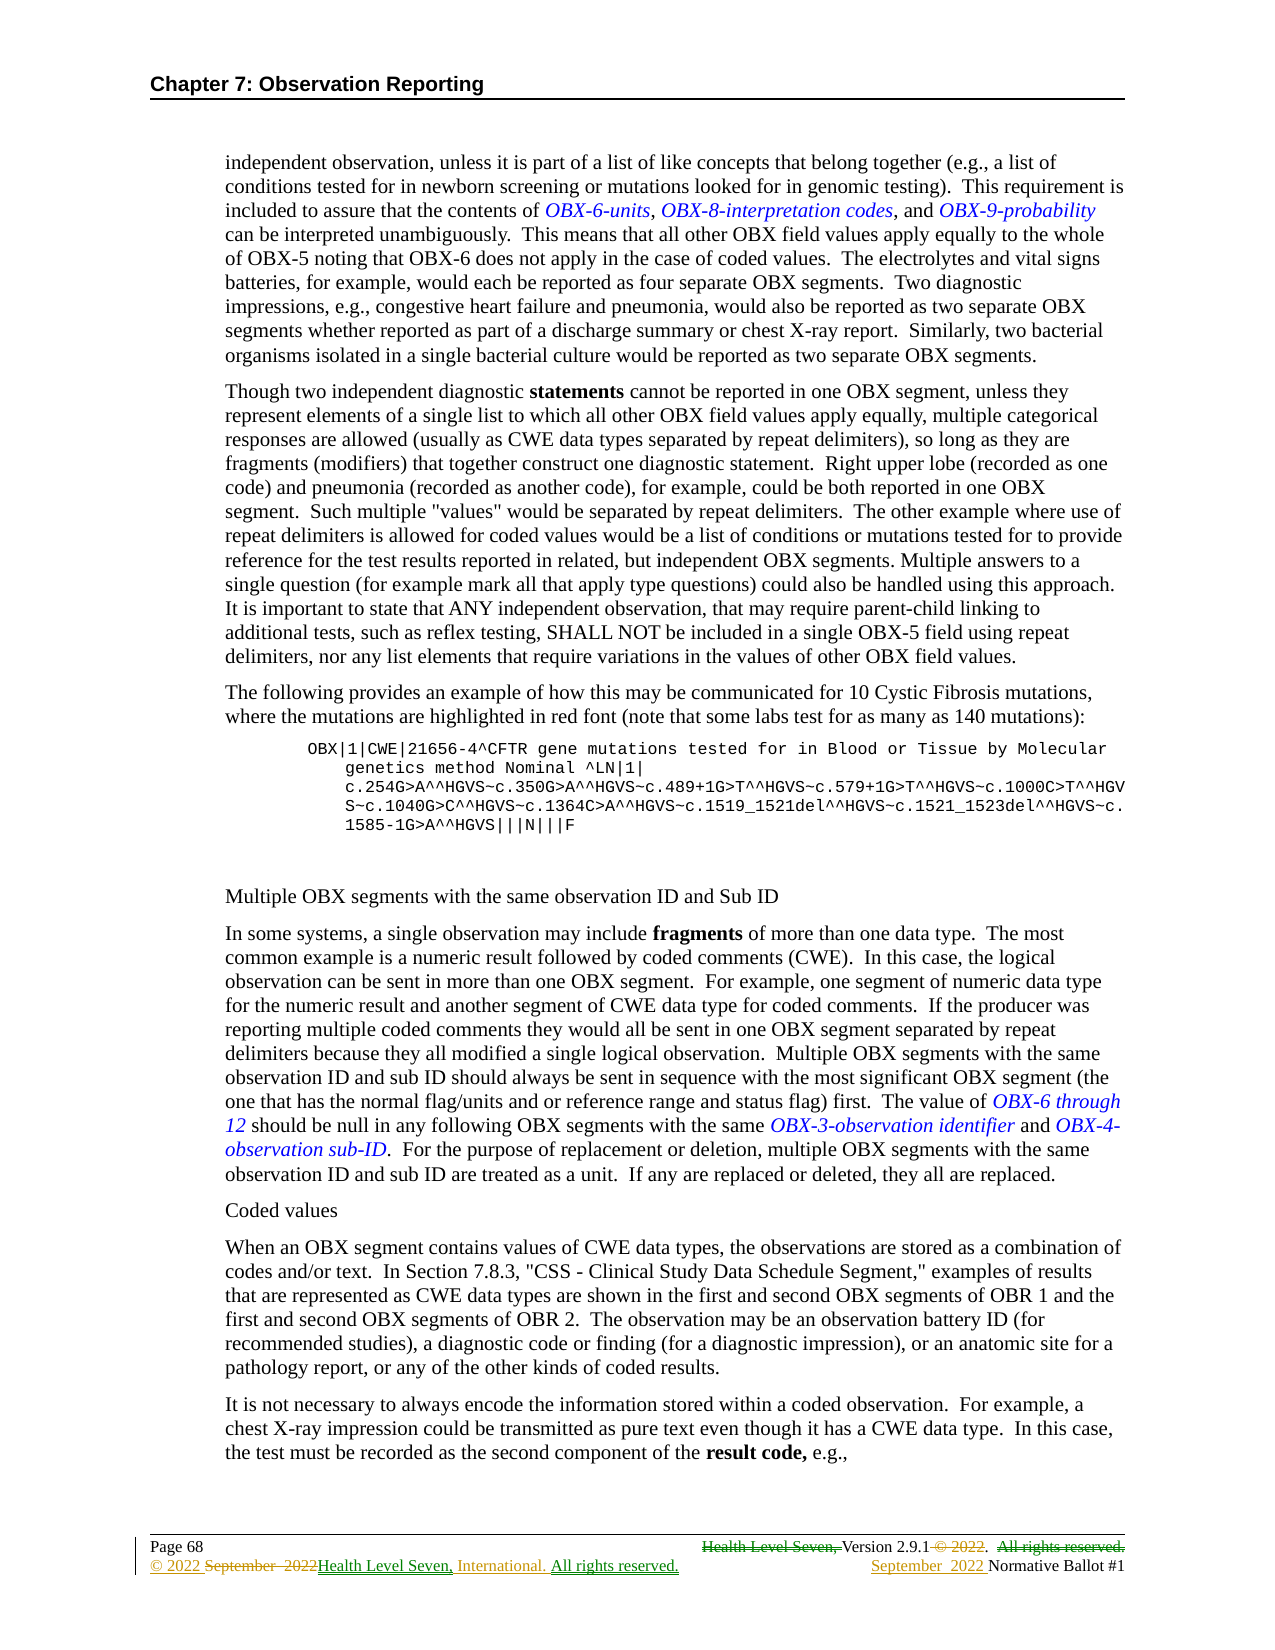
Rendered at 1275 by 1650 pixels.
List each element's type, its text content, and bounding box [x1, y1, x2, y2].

text When an OBX segment contains values of CWE data types, the observations are stored as a combination of codes and/or text. In Section 7.8.3, "," examples of results that are represented as CWE data types are shown in the first and second OBX segments of OBR 1 and the first and second OBX segments of OBR 2. The observation may be an observation battery ID (for recommended studies), a diagnostic code or finding (for a diagnostic impression), or an anatomic site for a pathology report, or any of the other kinds of coded results. [225, 1234, 1125, 1379]
text Though two independent diagnostic statements cannot be reported in one OBX segment, unless they represent elements of a single list to which all other OBX field values apply equally, multiple categorical responses are allowed (usually as CWE data types separated by repeat delimiters), so long as they are fragments (modifiers) that together construct one diagnostic statement. Right upper lobe (recorded as one code) and pneumonia (recorded as another code), for example, could be both reported in one OBX segment. Such multiple "values" would be separated by repeat delimiters. The other example where use of repeat delimiters is allowed for coded values would be a list of conditions or mutations tested for to provide reference for the test results reported in related, but independent OBX segments. Multiple answers to a single question (for example mark all that apply type questions) could also be handled using this approach. It is important to state that ANY independent observation, that may require parent-child linking to additional tests, such as reflex testing, SHALL NOT be included in a single OBX-5 field using repeat delimiters, nor any list elements that require variations in the values of other OBX field values. [225, 379, 1125, 668]
text Multiple OBX segments with the same observation ID and Sub ID [225, 884, 1125, 908]
text The following provides an example of how this may be communicated for 10 Cystic Fibrosis mutations, where the mutations are highlighted in red font (note that some labs test for as many as 140 mutations): [225, 680, 1125, 728]
text OBX|1|CWE|21656-4^CFTR gene mutations tested for in Blood or Tissue by Molecular genetics method Nominal ^LN|1|c.254G>A^^HGVS~c.350G>A^^HGVS~c.489+1G>T^^HGVS~c.579+1G>T^^HGVS~c.1000C>T^^HGVS~c.1040G>C^^HGVS~c.1364C>A^^HGVS~c.1519_1521del^^HGVS~c.1521_1523del^^HGVS~c.1585-1G>A^^HGVS|||N|||F [307, 741, 1125, 835]
text In some systems, a single observation may include fragments of more than one data type. The most common example is a numeric result followed by coded comments (CWE). In this case, the logical observation can be sent in more than one OBX segment. For example, one segment of numeric data type for the numeric result and another segment of CWE data type for coded comments. If the producer was reporting multiple coded comments they would all be sent in one OBX segment separated by repeat delimiters because they all modified a single logical observation. Multiple OBX segments with the same observation ID and sub ID should always be sent in sequence with the most significant OBX segment (the one that has the normal flag/units and or reference range and status flag) first. The value of OBX-6 through 12 should be null in any following OBX segments with the same OBX-3-observation identifier and OBX-4-observation sub-ID. For the purpose of replacement or deletion, multiple OBX segments with the same observation ID and sub ID are treated as a unit. If any are replaced or deleted, they all are replaced. [225, 921, 1125, 1186]
text It is not necessary to always encode the information stored within a coded observation. For example, a chest X-ray impression could be transmitted as pure text even though it has a CWE data type. In this case, the test must be recorded as the second component of the result code, e.g., [225, 1391, 1125, 1464]
text Coded values [225, 1198, 1125, 1222]
